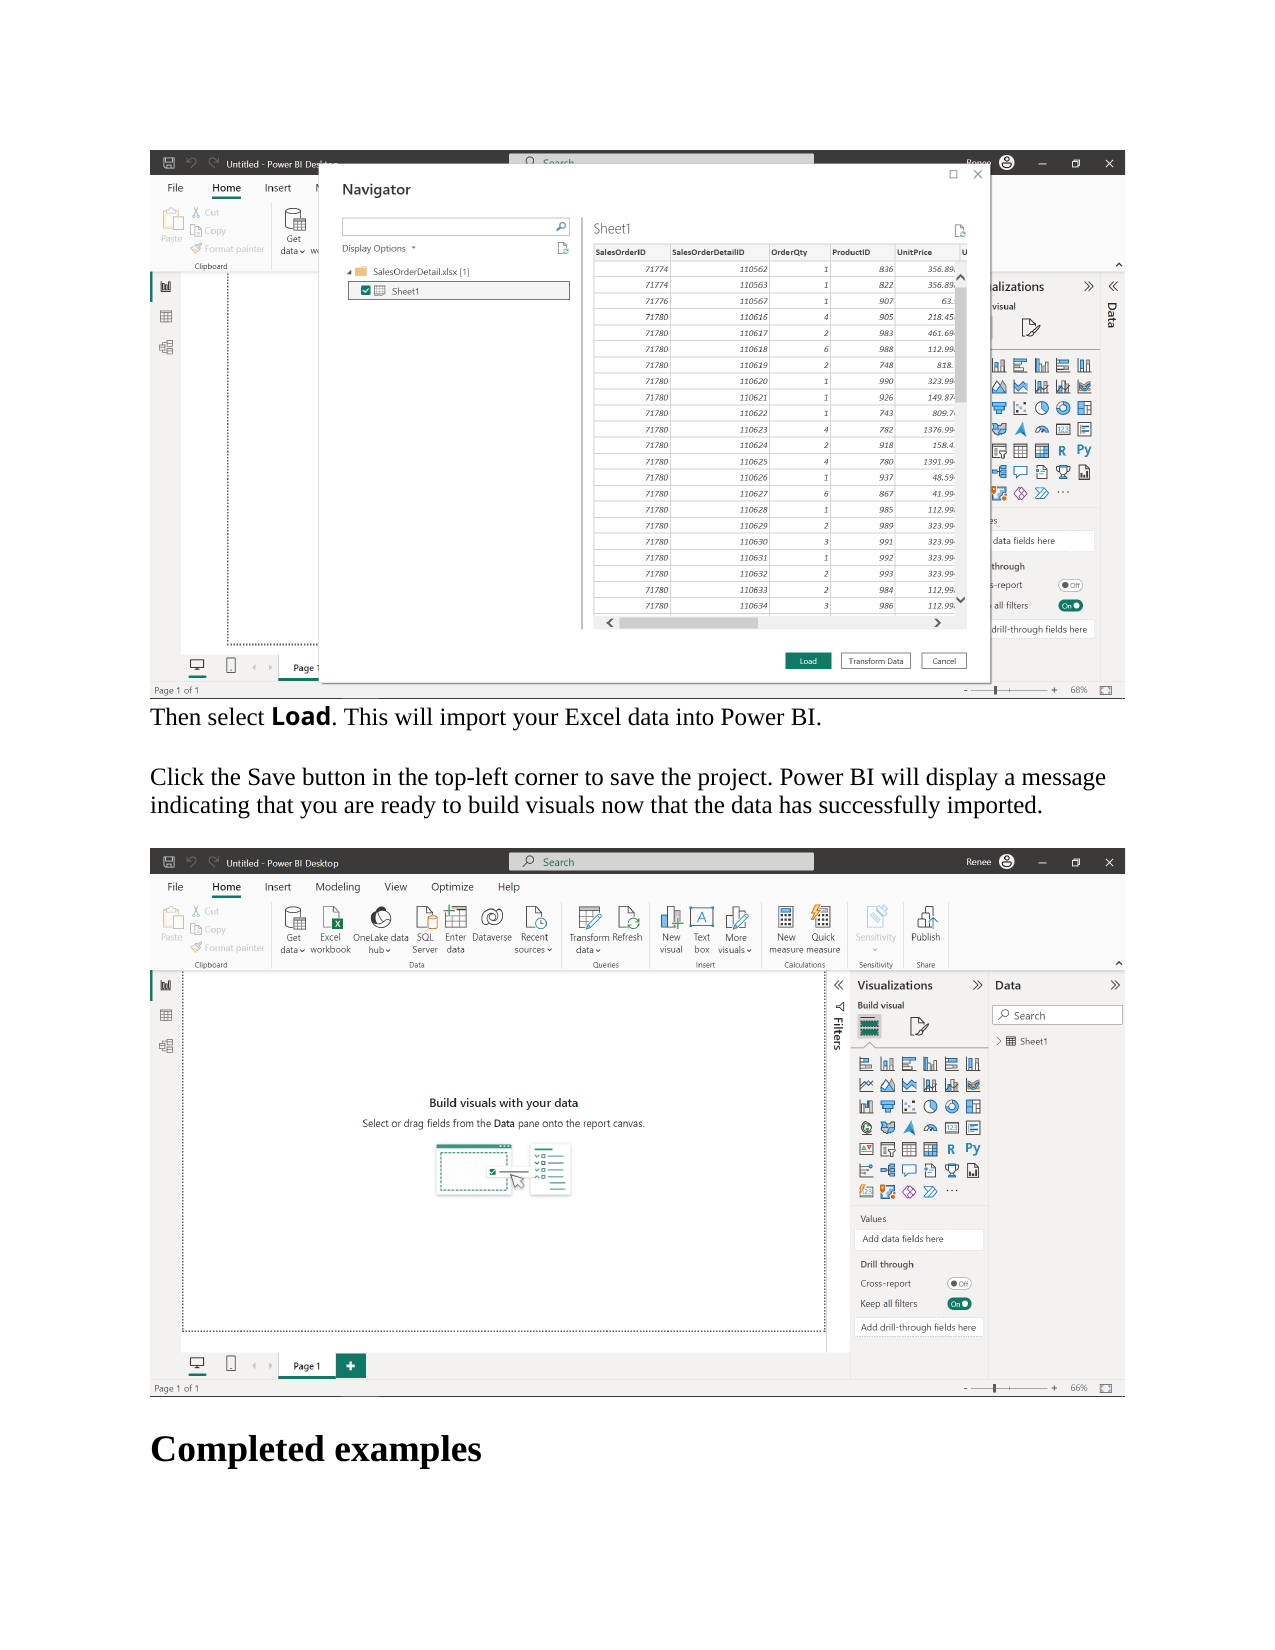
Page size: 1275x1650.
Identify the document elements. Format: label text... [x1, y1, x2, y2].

text Then select Load. This will import your Excel data into Power BI. [150, 699, 1125, 732]
picture [150, 150, 1125, 699]
text Completed examples [150, 1426, 1125, 1469]
picture [150, 848, 1125, 1397]
text Click the Save button in the top-left corner to save the project. Power BI will display a message indicating that you are ready to build visuals now that the data has successfully imported. [150, 762, 1125, 819]
